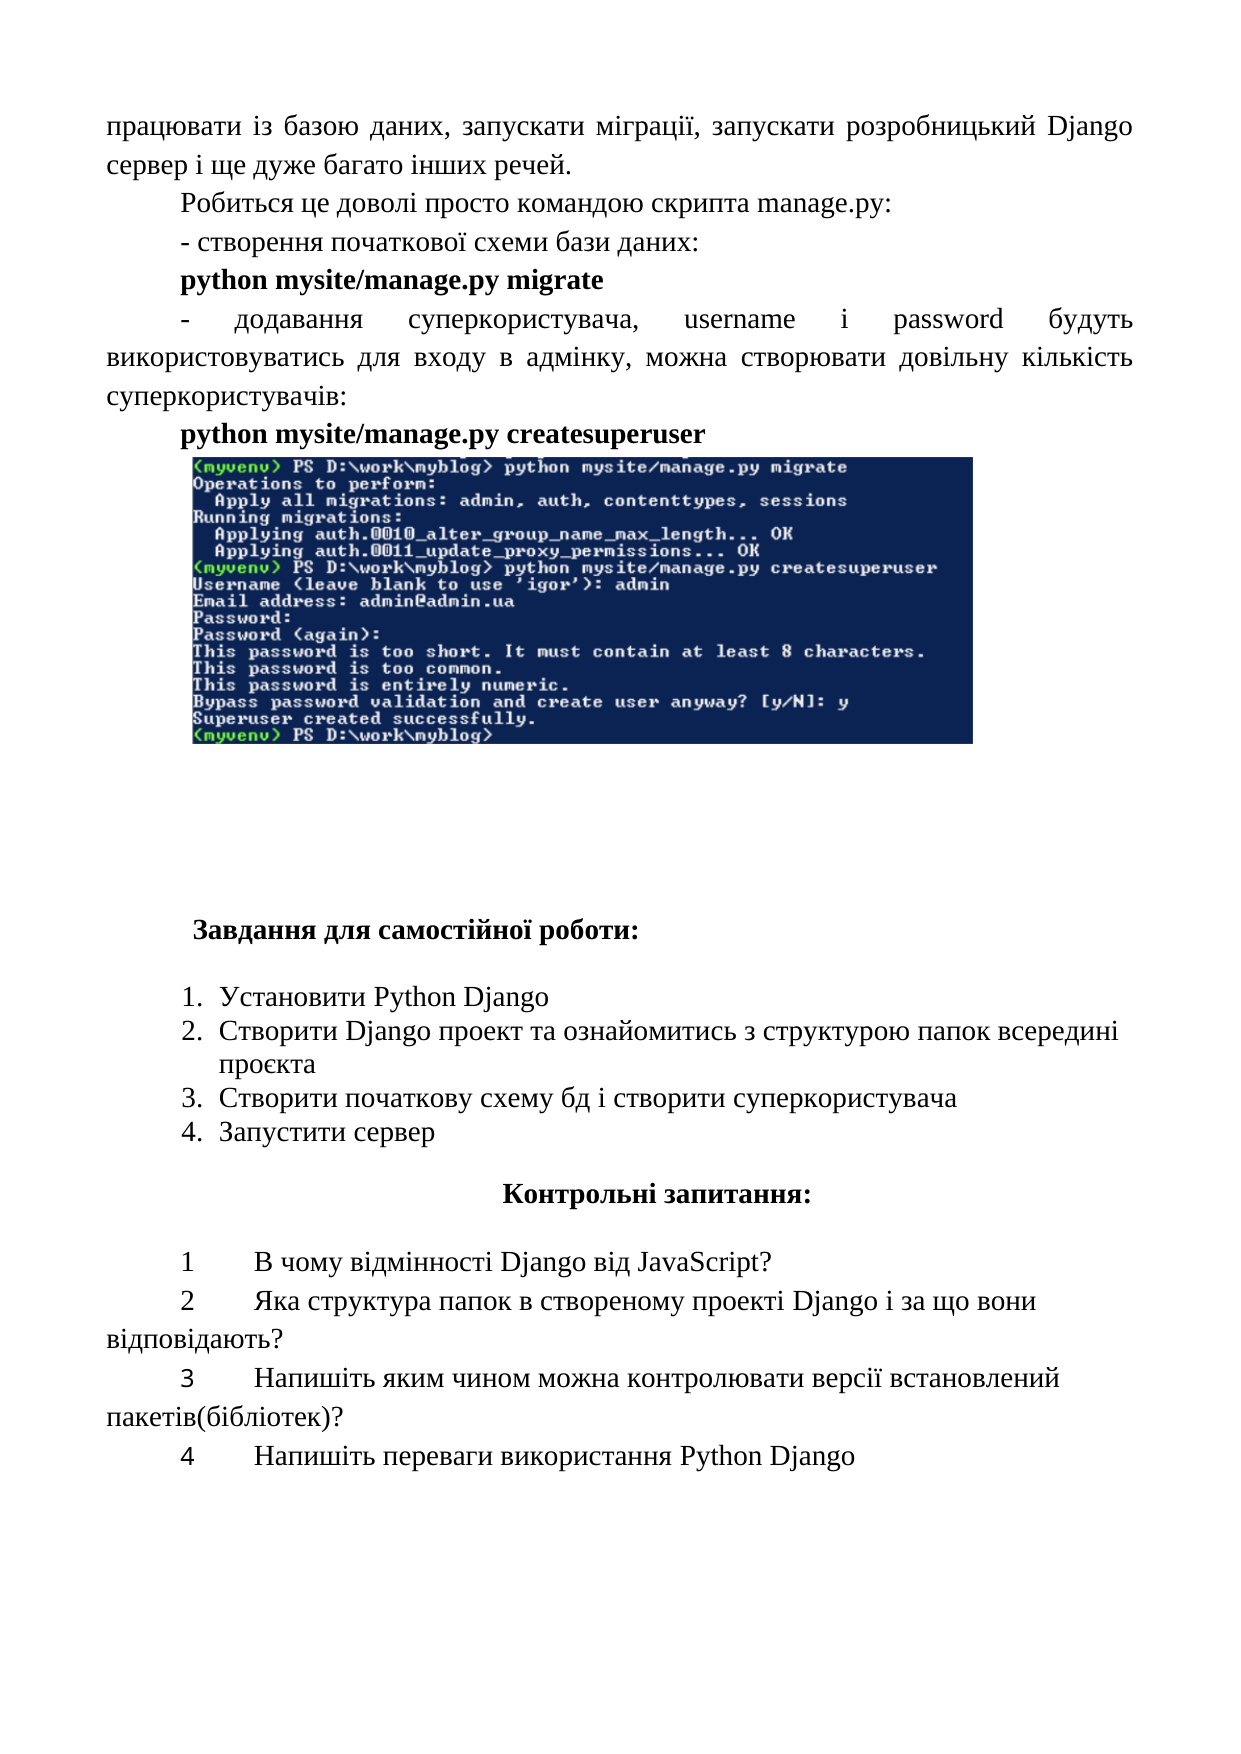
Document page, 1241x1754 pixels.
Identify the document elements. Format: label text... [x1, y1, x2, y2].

list Яка структура папок в створеному проекті Django і за що вони відповідають? [106, 1283, 1134, 1355]
list Створити початкову схему бд і створити суперкористувача [181, 1080, 1122, 1114]
text - додавання суперкористувача, username i password будуть використовуватись для входу в адмінку, можна створювати довільну кількість суперкористувачів: [106, 301, 1134, 412]
text - створення початкової схеми бази даних: [106, 224, 1134, 257]
text python mysite/manage.py migrate [106, 262, 1134, 296]
text python mysite/manage.py createsuperuser [106, 417, 1134, 450]
list Створити Django проект та ознайомитись з структурою папок всередині проєкта [181, 1013, 1122, 1080]
subtitle Контрольні запитання: [106, 1176, 1134, 1210]
list Напишіть яким чином можна контролювати версії встановлений пакетів(бібліотек)? [106, 1360, 1134, 1433]
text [106, 108, 1134, 180]
text Робиться це доволі просто командою скрипта manage.py: [106, 185, 1134, 219]
list В чому відмінності Django від JavaScript? [106, 1244, 1134, 1278]
list Установити Python Django [181, 979, 1122, 1013]
text Завдання для самостійної роботи: [118, 912, 1122, 946]
picture [192, 455, 974, 745]
list Напишіть переваги використання Python Django [106, 1438, 1134, 1472]
list Запустити сервер [181, 1114, 1122, 1147]
